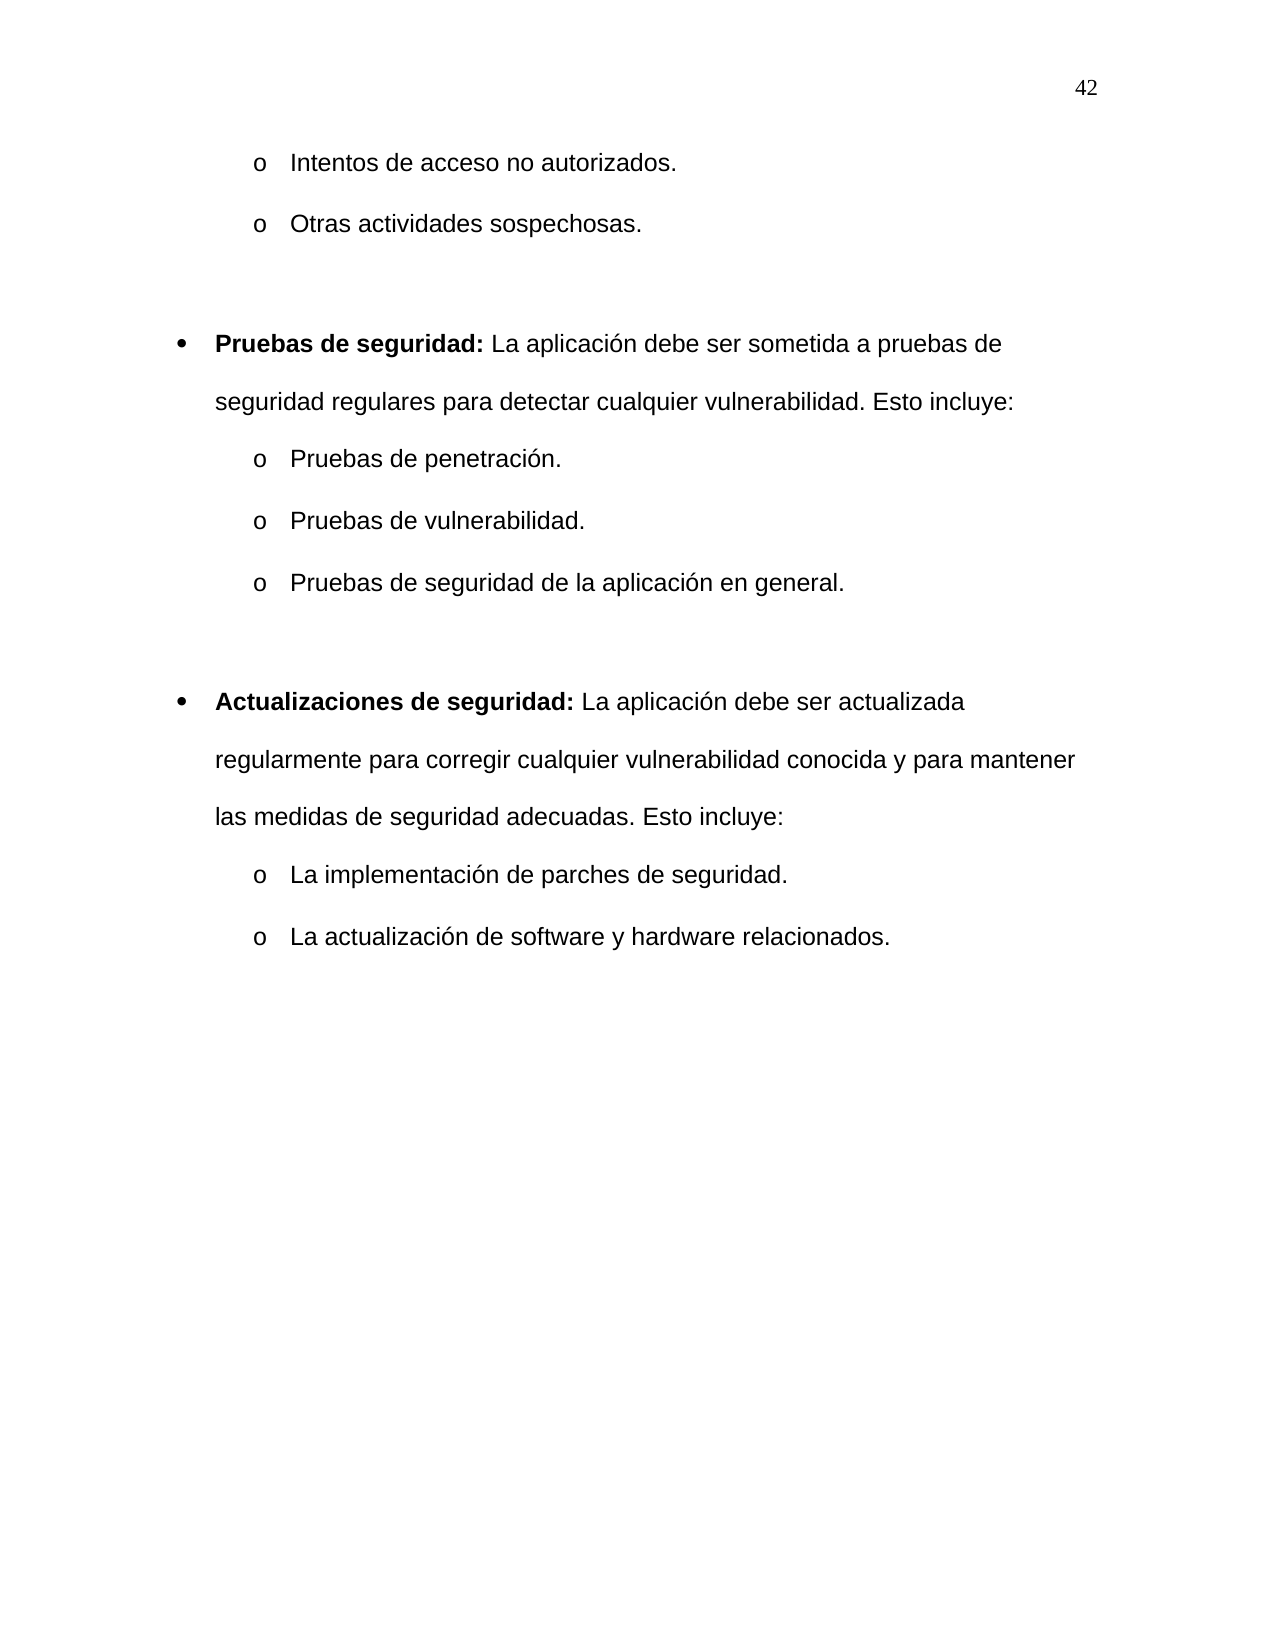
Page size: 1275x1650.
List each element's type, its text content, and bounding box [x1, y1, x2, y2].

list Pruebas de penetración. [252, 444, 1098, 475]
list Otras actividades sospechosas. [252, 209, 1098, 240]
list Pruebas de vulnerabilidad. [252, 506, 1098, 537]
list Pruebas de seguridad de la aplicación en general. [252, 568, 1098, 599]
list Intentos de acceso no autorizados. [252, 148, 1098, 178]
list Pruebas de seguridad: La aplicación debe ser sometida a pruebas de seguridad regulares para detectar cualquier vulnerabilidad. Esto incluye: [177, 329, 1098, 415]
list La implementación de parches de seguridad. [252, 860, 1098, 891]
list La actualización de software y hardware relacionados. [252, 922, 1098, 952]
list Actualizaciones de seguridad: La aplicación debe ser actualizada regularmente para corregir cualquier vulnerabilidad conocida y para mantener las medidas de seguridad adecuadas. Esto incluye: [177, 687, 1098, 831]
